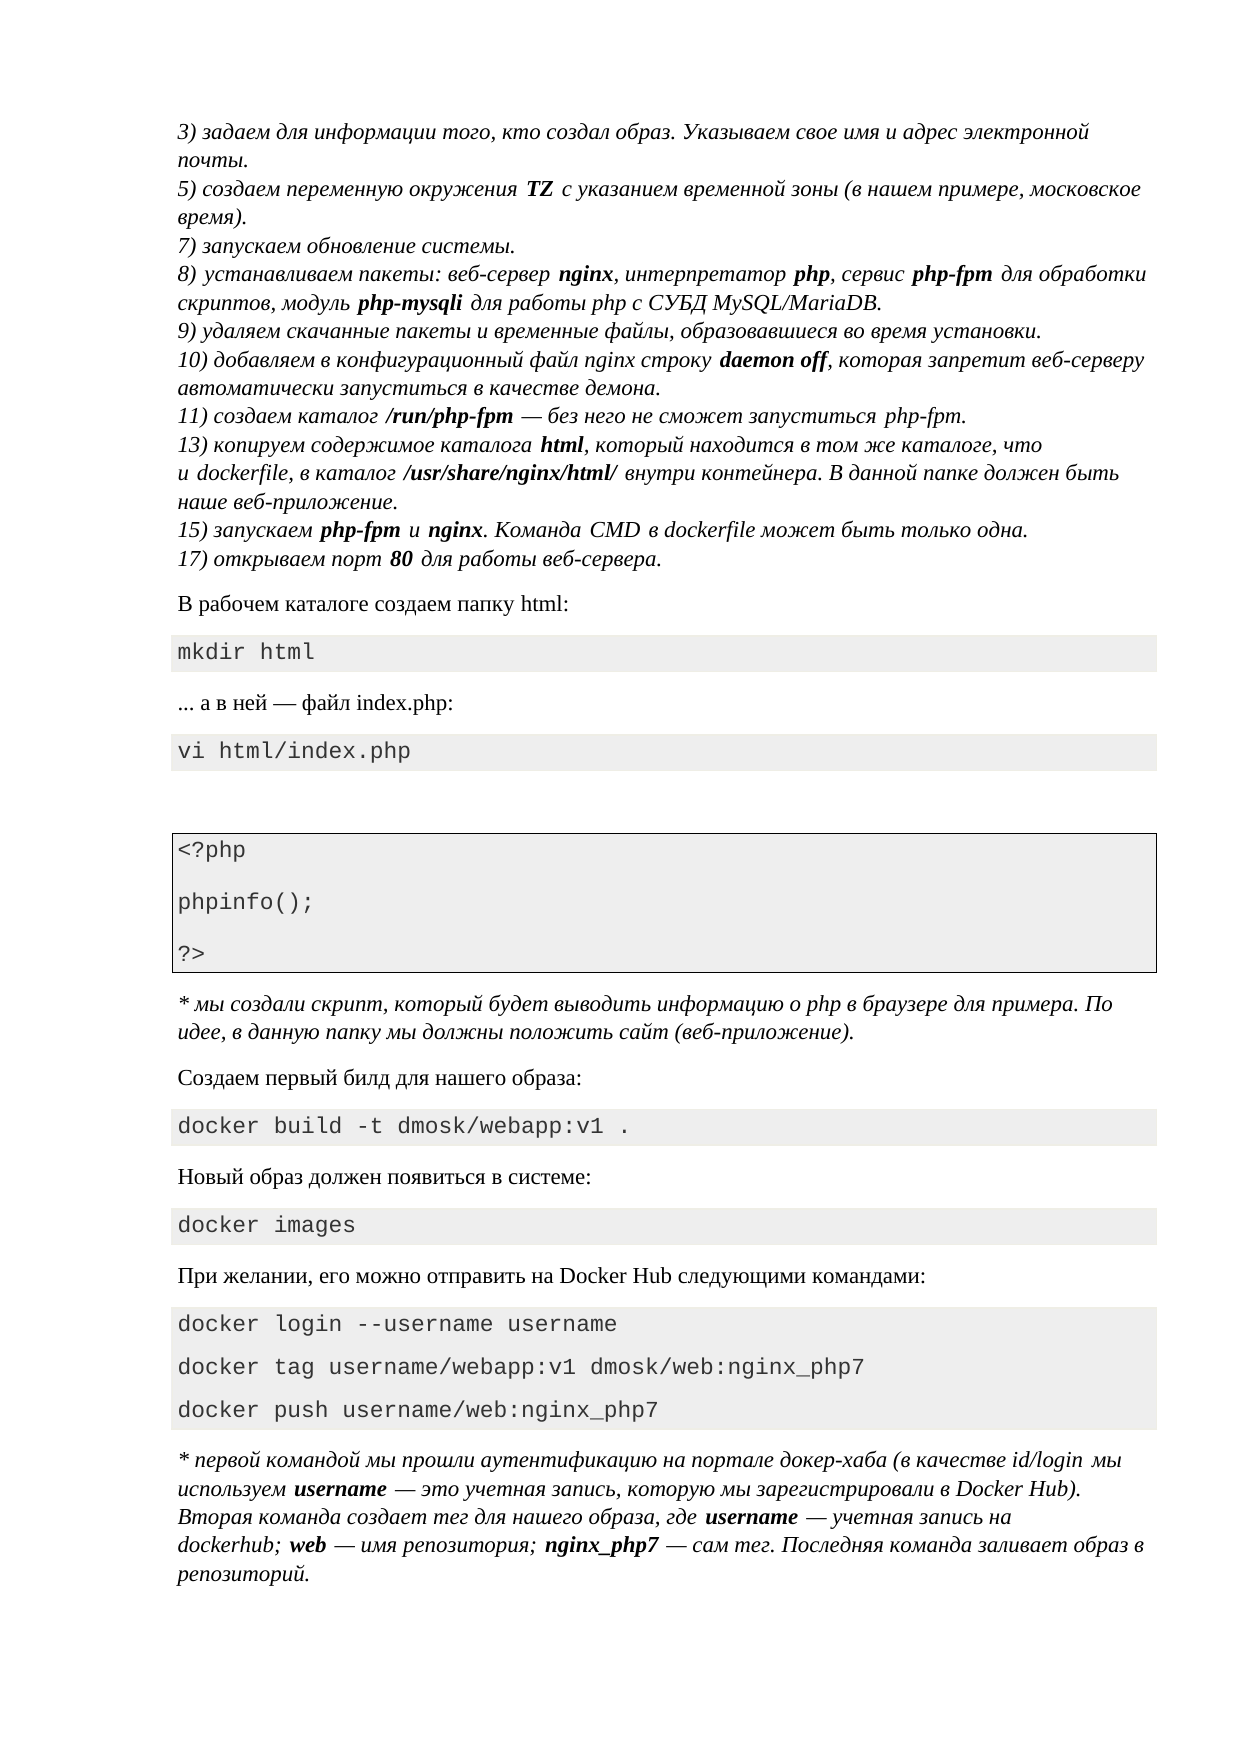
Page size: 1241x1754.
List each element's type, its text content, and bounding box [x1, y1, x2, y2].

text vi html/index.php [173, 736, 1156, 770]
text * мы создали скрипт, который будет выводить информацию о php в браузере для примера. По идее, в данную папку мы должны положить сайт (веб-приложение). [177, 990, 1152, 1045]
text ... а в ней — файл index.php: [177, 689, 1152, 715]
text mkdir html [173, 637, 1156, 671]
text docker build -t dmosk/webapp:v1 . [173, 1110, 1156, 1144]
text docker images [173, 1210, 1156, 1244]
text Новый образ должен появиться в системе: [177, 1163, 1152, 1189]
text docker tag username/webapp:v1 dmosk/web:nginx_php7 [173, 1349, 1156, 1381]
text Создаем первый билд для нашего образа: [177, 1063, 1152, 1090]
text docker push username/web:nginx_php7 [173, 1392, 1156, 1428]
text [177, 118, 1152, 571]
text В рабочем каталоге создаем папку html: [177, 590, 1152, 616]
text docker login --username username [173, 1309, 1156, 1339]
text * первой командой мы прошли аутентификацию на портале докер-хаба (в качестве id/login мы используем username — это учетная запись, которую мы зарегистрировали в Docker Hub). Вторая команда создает тег для нашего образа, где username — учетная запись на dockerhub; web — имя репозитория; nginx_php7 — сам тег. Последняя команда заливает образ в репозиторий. [177, 1446, 1152, 1615]
text <?php phpinfo(); ?> [173, 834, 1156, 972]
text При желании, его можно отправить на Docker Hub следующими командами: [177, 1262, 1152, 1288]
